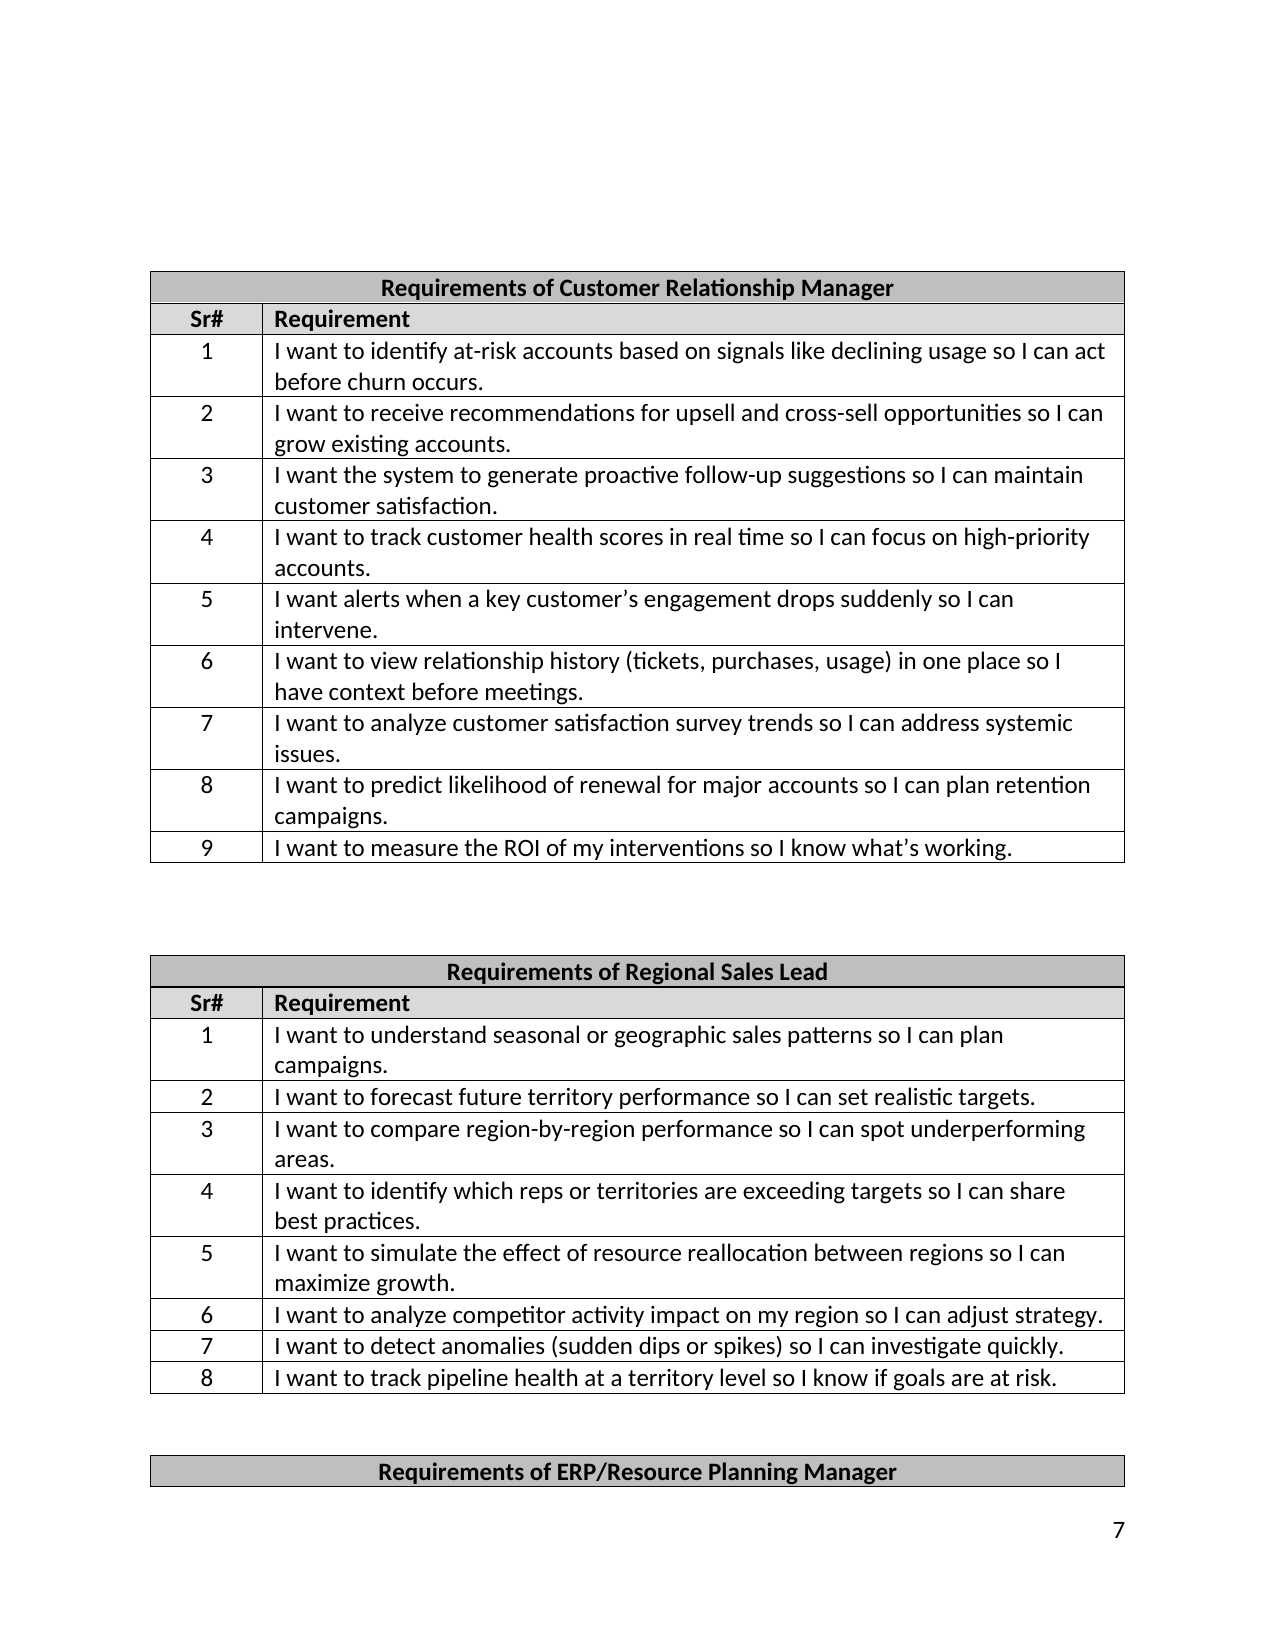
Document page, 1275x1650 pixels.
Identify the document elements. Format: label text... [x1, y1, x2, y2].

table_cell 7 [151, 1331, 262, 1361]
table_cell I want alerts when a key customer’s engagement drops suddenly so I can intervene. [263, 584, 1124, 644]
table_cell 6 [151, 646, 262, 707]
table_cell I want to forecast future territory performance so I can set realistic targets. [263, 1081, 1124, 1112]
table_cell 5 [151, 584, 262, 644]
table_cell 3 [151, 459, 262, 520]
table_cell I want to analyze customer satisfaction survey trends so I can address systemic issues. [263, 708, 1124, 769]
table_cell 9 [151, 832, 262, 862]
table_cell 4 [151, 1175, 262, 1236]
table_cell I want the system to generate proactive follow-up suggestions so I can maintain customer satisfaction. [263, 459, 1124, 520]
table_cell I want to predict likelihood of renewal for major accounts so I can plan retention campaigns. [263, 770, 1124, 831]
table_cell I want to receive recommendations for upsell and cross-sell opportunities so I can grow existing accounts. [263, 397, 1124, 458]
table_cell I want to view relationship history (tickets, purchases, usage) in one place so I have context before meetings. [263, 646, 1124, 707]
table_cell I want to simulate the effect of resource reallocation between regions so I can maximize growth. [263, 1237, 1124, 1298]
table_cell 1 [151, 1019, 262, 1080]
table_header Requirements of ERP/Resource Planning Manager [151, 1456, 1124, 1486]
table_cell 1 [151, 335, 262, 396]
table_cell 5 [151, 1237, 262, 1298]
table_header Requirements of Regional Sales Lead [151, 956, 1124, 986]
table_cell 6 [151, 1299, 262, 1329]
table_header Requirements of Customer Relationship Manager [151, 272, 1124, 302]
table_cell Requirement [263, 988, 1124, 1018]
table_cell 7 [151, 708, 262, 769]
table_cell 2 [151, 1081, 262, 1112]
table_cell Sr# [151, 304, 262, 334]
table_cell I want to analyze competitor activity impact on my region so I can adjust strategy. [263, 1299, 1124, 1329]
table_cell 8 [151, 770, 262, 831]
table_cell I want to track pipeline health at a territory level so I know if goals are at risk. [263, 1362, 1124, 1393]
table_cell I want to identify which reps or territories are exceeding targets so I can share best practices. [263, 1175, 1124, 1236]
table_cell I want to compare region-by-region performance so I can spot underperforming areas. [263, 1113, 1124, 1174]
table_cell I want to understand seasonal or geographic sales patterns so I can plan campaigns. [263, 1019, 1124, 1080]
table_cell I want to identify at-risk accounts based on signals like declining usage so I can act before churn occurs. [263, 335, 1124, 396]
table_cell 3 [151, 1113, 262, 1174]
table_cell 2 [151, 397, 262, 458]
table_cell 8 [151, 1362, 262, 1393]
table_cell I want to measure the ROI of my interventions so I know what’s working. [263, 832, 1124, 862]
table_cell Sr# [151, 988, 262, 1018]
table_cell Requirement [263, 304, 1124, 334]
table_cell I want to track customer health scores in real time so I can focus on high-priority accounts. [263, 521, 1124, 582]
table_cell I want to detect anomalies (sudden dips or spikes) so I can investigate quickly. [263, 1331, 1124, 1361]
table_cell 4 [151, 521, 262, 582]
